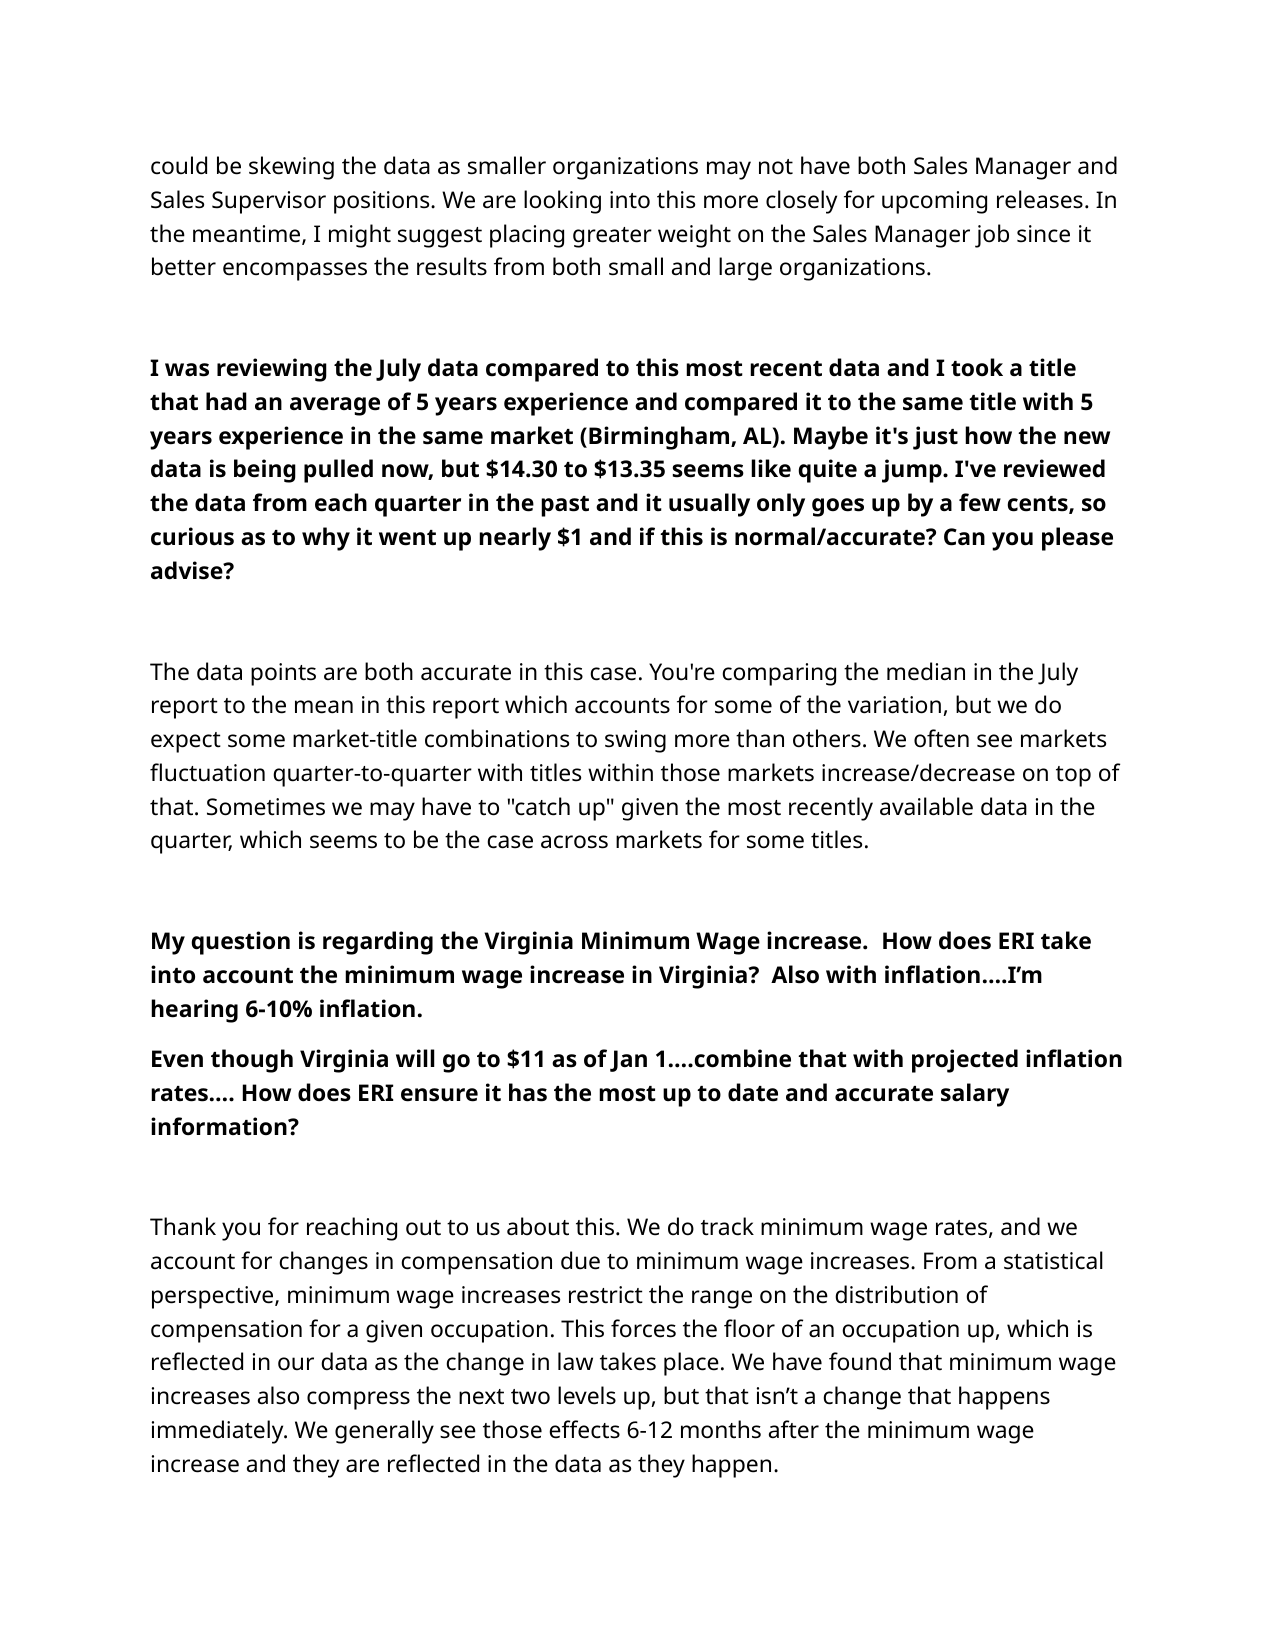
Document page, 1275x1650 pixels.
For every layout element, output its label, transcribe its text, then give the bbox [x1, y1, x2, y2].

text I was reviewing the July data compared to this most recent data and I took a title that had an average of 5 years experience and compared it to the same title with 5 years experience in the same market (Birmingham, AL). Maybe it's just how the new data is being pulled now, but $14.30 to $13.35 seems like quite a jump. I've reviewed the data from each quarter in the past and it usually only goes up by a few cents, so curious as to why it went up nearly $1 and if this is normal/accurate? Can you please advise? [150, 352, 1125, 586]
text The data points are both accurate in this case. You're comparing the median in the July report to the mean in this report which accounts for some of the variation, but we do expect some market-title combinations to swing more than others. We often see markets fluctuation quarter-to-quarter with titles within those markets increase/decrease on top of that. Sometimes we may have to "catch up" given the most recently available data in the quarter, which seems to be the case across markets for some titles. [150, 655, 1125, 855]
text My question is regarding the Virginia Minimum Wage increase. How does ERI take into account the minimum wage increase in Virginia? Also with inflation….I’m hearing 6-10% inflation. [150, 925, 1125, 1024]
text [150, 150, 1125, 282]
text Thank you for reaching out to us about this. We do track minimum wage rates, and we account for changes in compensation due to minimum wage increases. From a statistical perspective, minimum wage increases restrict the range on the distribution of compensation for a given occupation. This forces the floor of an occupation up, which is reflected in our data as the change in law takes place. We have found that minimum wage increases also compress the next two levels up, but that isn’t a change that happens immediately. We generally see those effects 6-12 months after the minimum wage increase and they are reflected in the data as they happen. [150, 1211, 1125, 1479]
text Even though Virginia will go to $11 as of Jan 1….combine that with projected inflation rates…. How does ERI ensure it has the most up to date and accurate salary information? [150, 1043, 1125, 1142]
